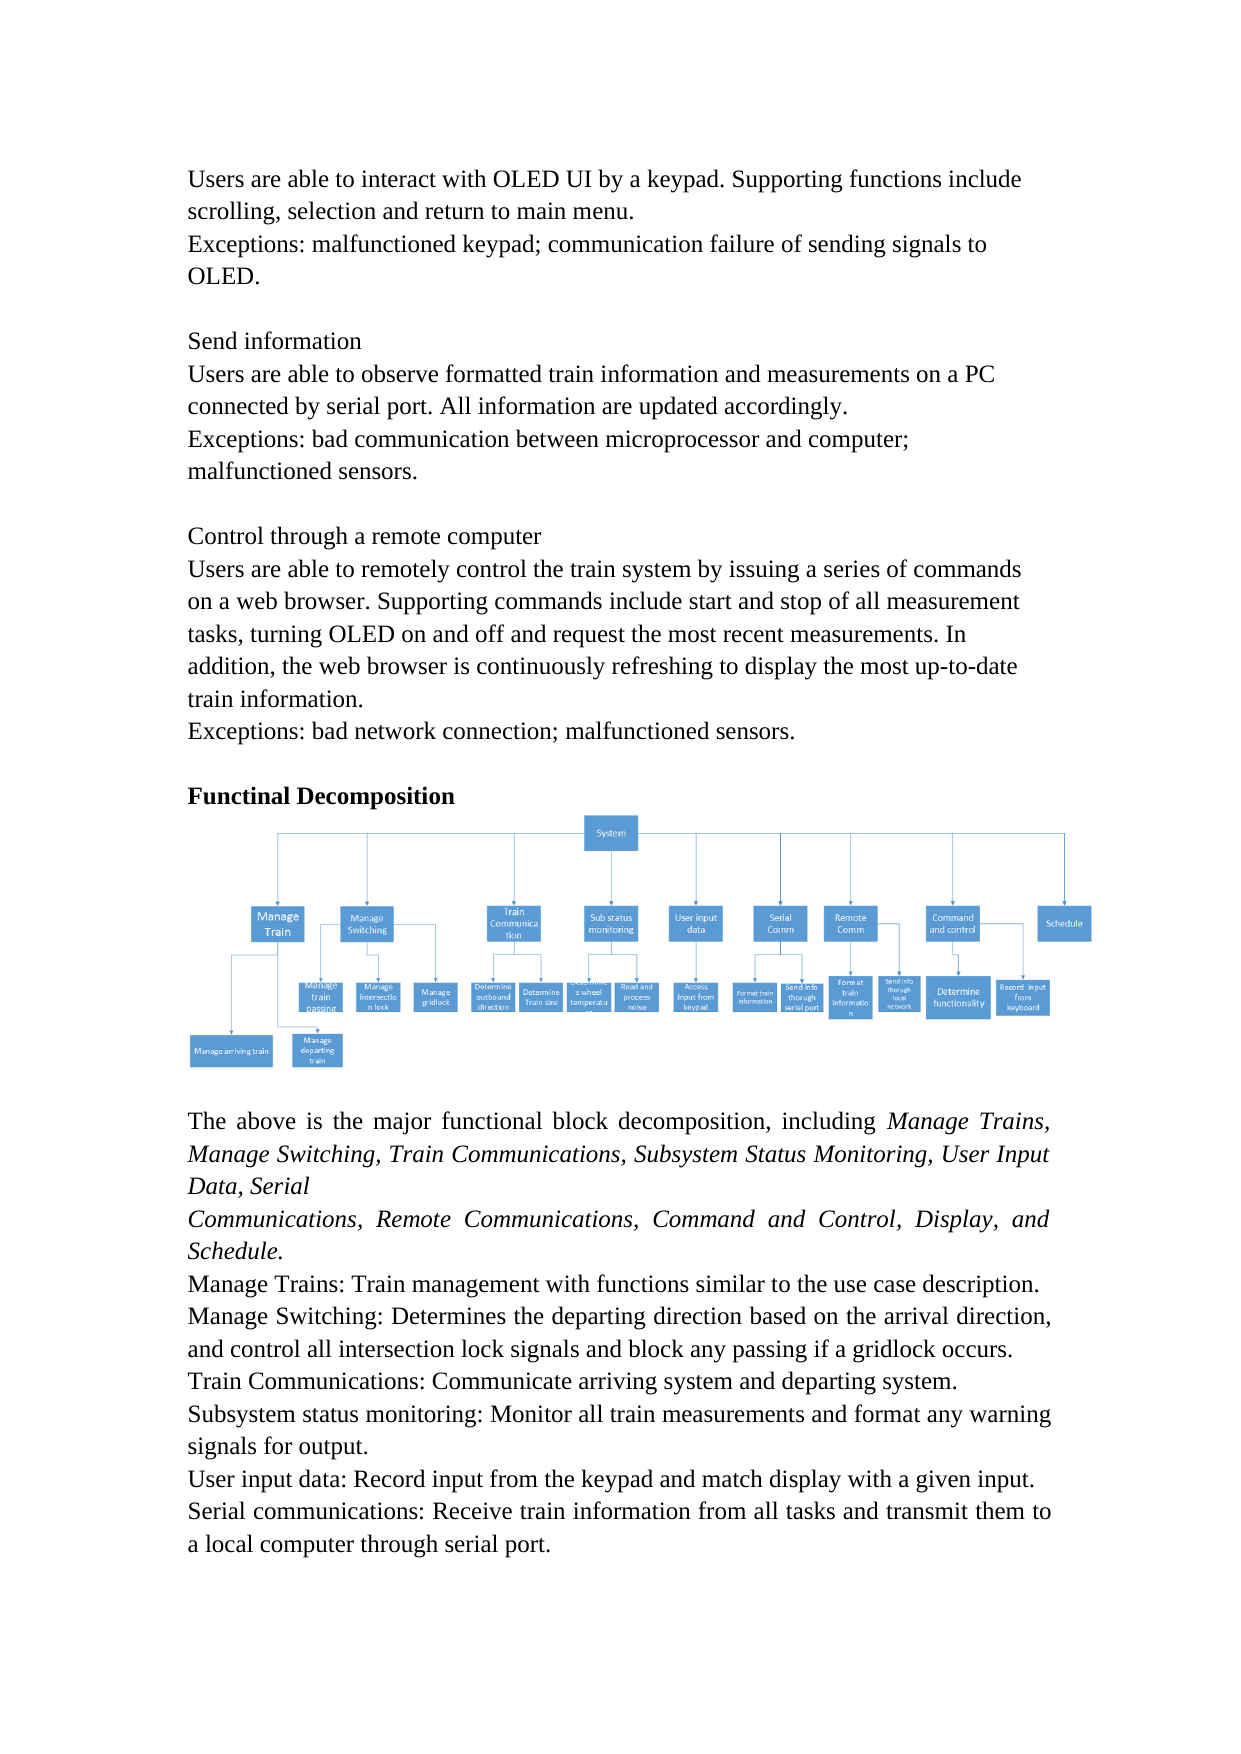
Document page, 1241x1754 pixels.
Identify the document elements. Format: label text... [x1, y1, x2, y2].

text Users are able to remotely control the train system by issuing a series of commands on a web browser. Supporting commands include start and stop of all measurement tasks, turning OLED on and off and request the most recent measurements. In addition, the web browser is continuously refreshing to display the most up-to-date train information. [187, 552, 1053, 714]
text Users are able to observe formatted train information and measurements on a PC connected by serial port. All information are updated accordingly. [187, 357, 1053, 422]
text Subsystem status monitoring: Monitor all train measurements and format any warning signals for output. [187, 1397, 1053, 1462]
text Communications, Remote Communications, Command and Control, Display, and Schedule. [187, 1202, 1053, 1267]
text Manage Switching: Determines the departing direction based on the arrival direction, and control all intersection lock signals and block any passing if a gridlock occurs. [187, 1299, 1053, 1364]
text The above is the major functional block decomposition, including Manage Trains, Manage Switching, Train Communications, Subsystem Status Monitoring, User Input Data, Serial [187, 1104, 1053, 1202]
text Exceptions: bad communication between microprocessor and computer; malfunctioned sensors. [187, 422, 1053, 487]
text Train Communications: Communicate arriving system and departing system. [187, 1364, 1053, 1397]
text Exceptions: bad network connection; malfunctioned sensors. [187, 714, 1053, 747]
text Serial communications: Receive train information from all tasks and transmit them to a local computer through serial port. [187, 1494, 1053, 1559]
picture [187, 814, 1094, 1070]
text Users are able to interact with OLED UI by a keypad. Supporting functions include scrolling, selection and return to main menu. [187, 162, 1053, 227]
text Send information [187, 324, 1053, 357]
text User input data: Record input from the keypad and match display with a given input. [187, 1462, 1053, 1494]
text Manage Trains: Train management with functions similar to the use case description. [187, 1267, 1053, 1299]
text Exceptions: malfunctioned keypad; communication failure of sending signals to OLED. [187, 227, 1053, 292]
text Control through a remote computer [187, 519, 1053, 552]
text Functinal Decomposition [187, 779, 1053, 812]
